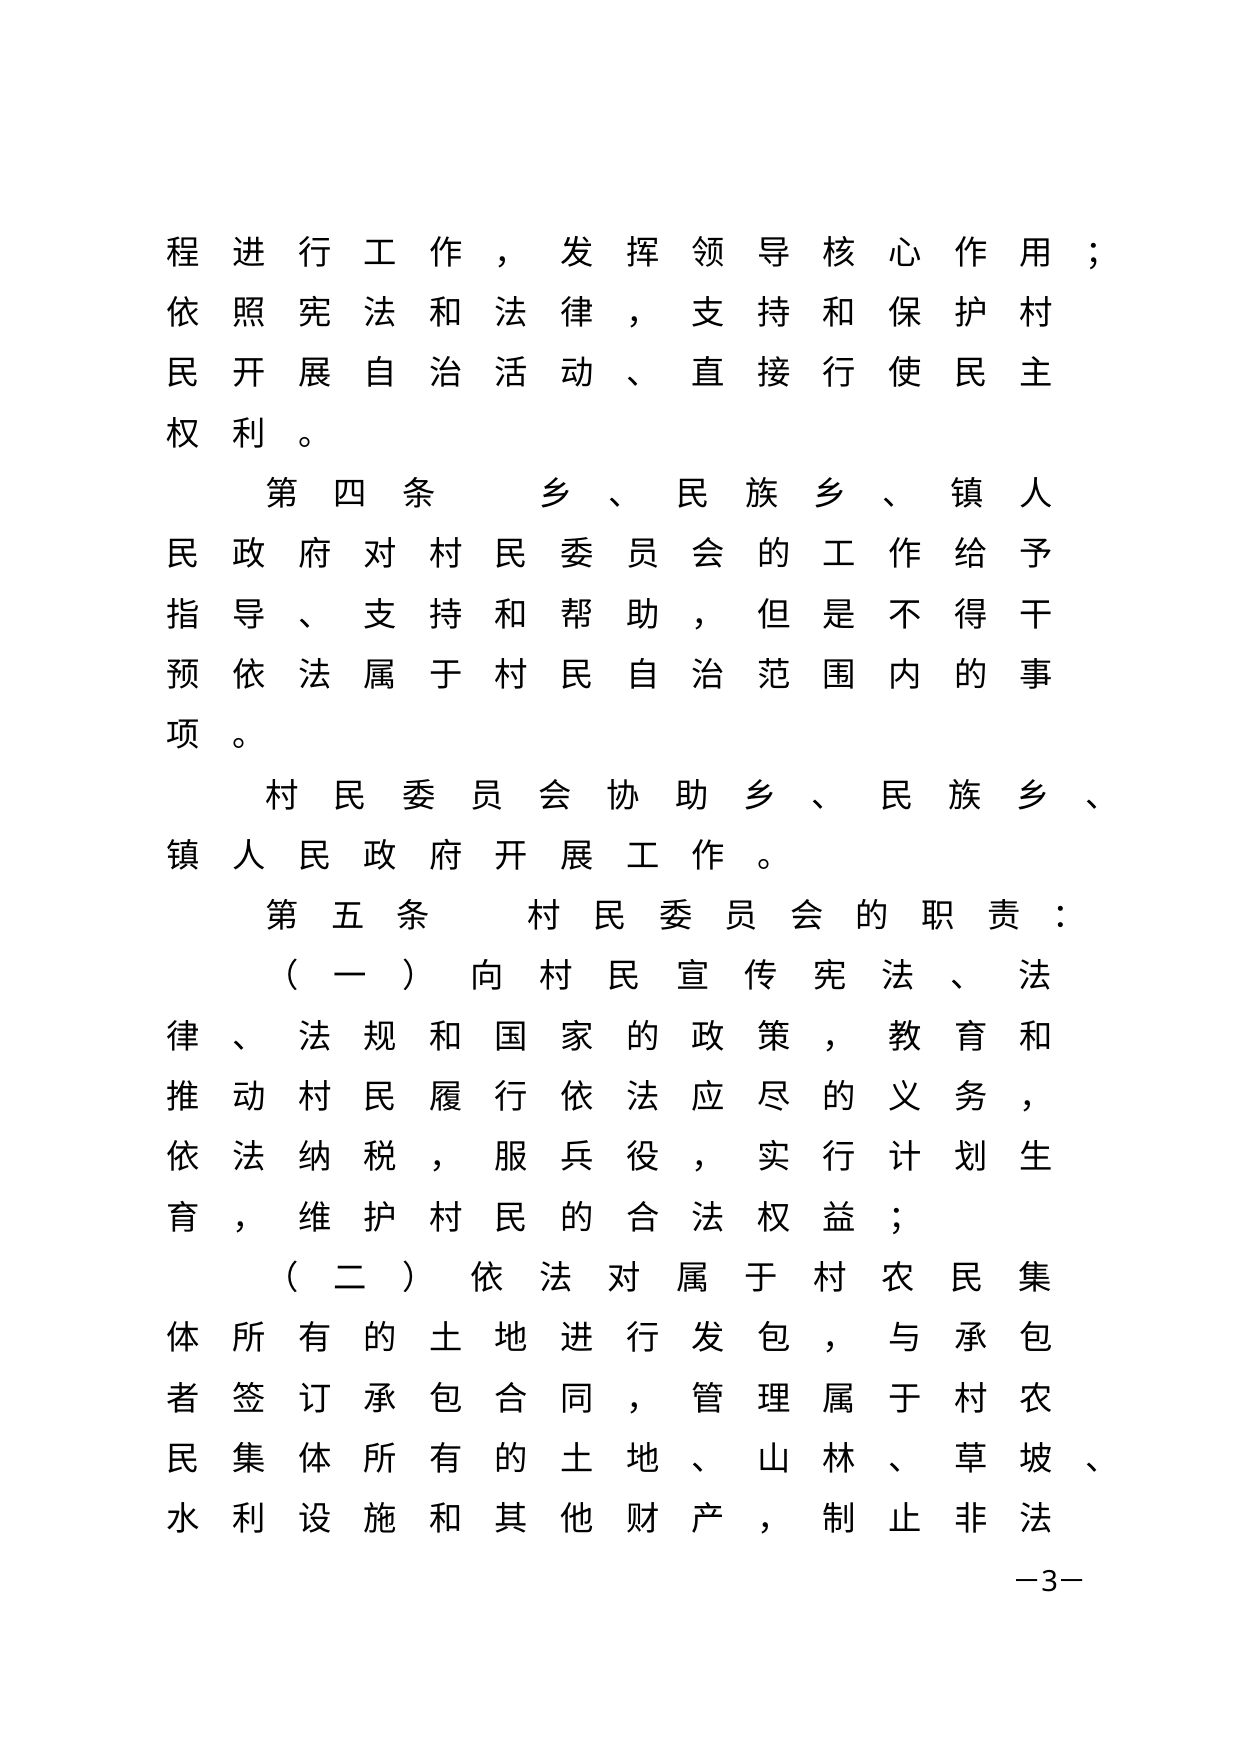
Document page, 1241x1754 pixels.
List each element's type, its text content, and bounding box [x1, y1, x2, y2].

text 第五条 村民委员会的职责： [167, 883, 1085, 943]
text （二）依法对属于村农民集体所有的土地进行发包，与承包者签订承包合同，管理属于村农民集体所有的土地、山林、草坡、水利设施和其他财产，制止非法占用土地、乱砍滥伐林木、毁林开荒以及破坏公共设施、公路、文物等行为，教育村民爱护公共财物，合理利用自然资源，保护和改善生态环境； [167, 1245, 1085, 1546]
text 第四条 乡、民族乡、镇人民政府对村民委员会的工作给予指导、支持和帮助，但是不得干预依法属于村民自治范围内的事项。 [167, 461, 1085, 762]
text （一）向村民宣传宪法、法律、法规和国家的政策，教育和推动村民履行依法应尽的义务，依法纳税，服兵役，实行计划生育，维护村民的合法权益； [167, 943, 1085, 1245]
text 第三条 中国共产党在农村的基层组织，按照中国共产党章程进行工作，发挥领导核心作用；依照宪法和法律，支持和保护村民开展自治活动、直接行使民主权利。 [167, 219, 1085, 461]
text 村民委员会协助乡、民族乡、镇人民政府开展工作。 [167, 762, 1085, 883]
